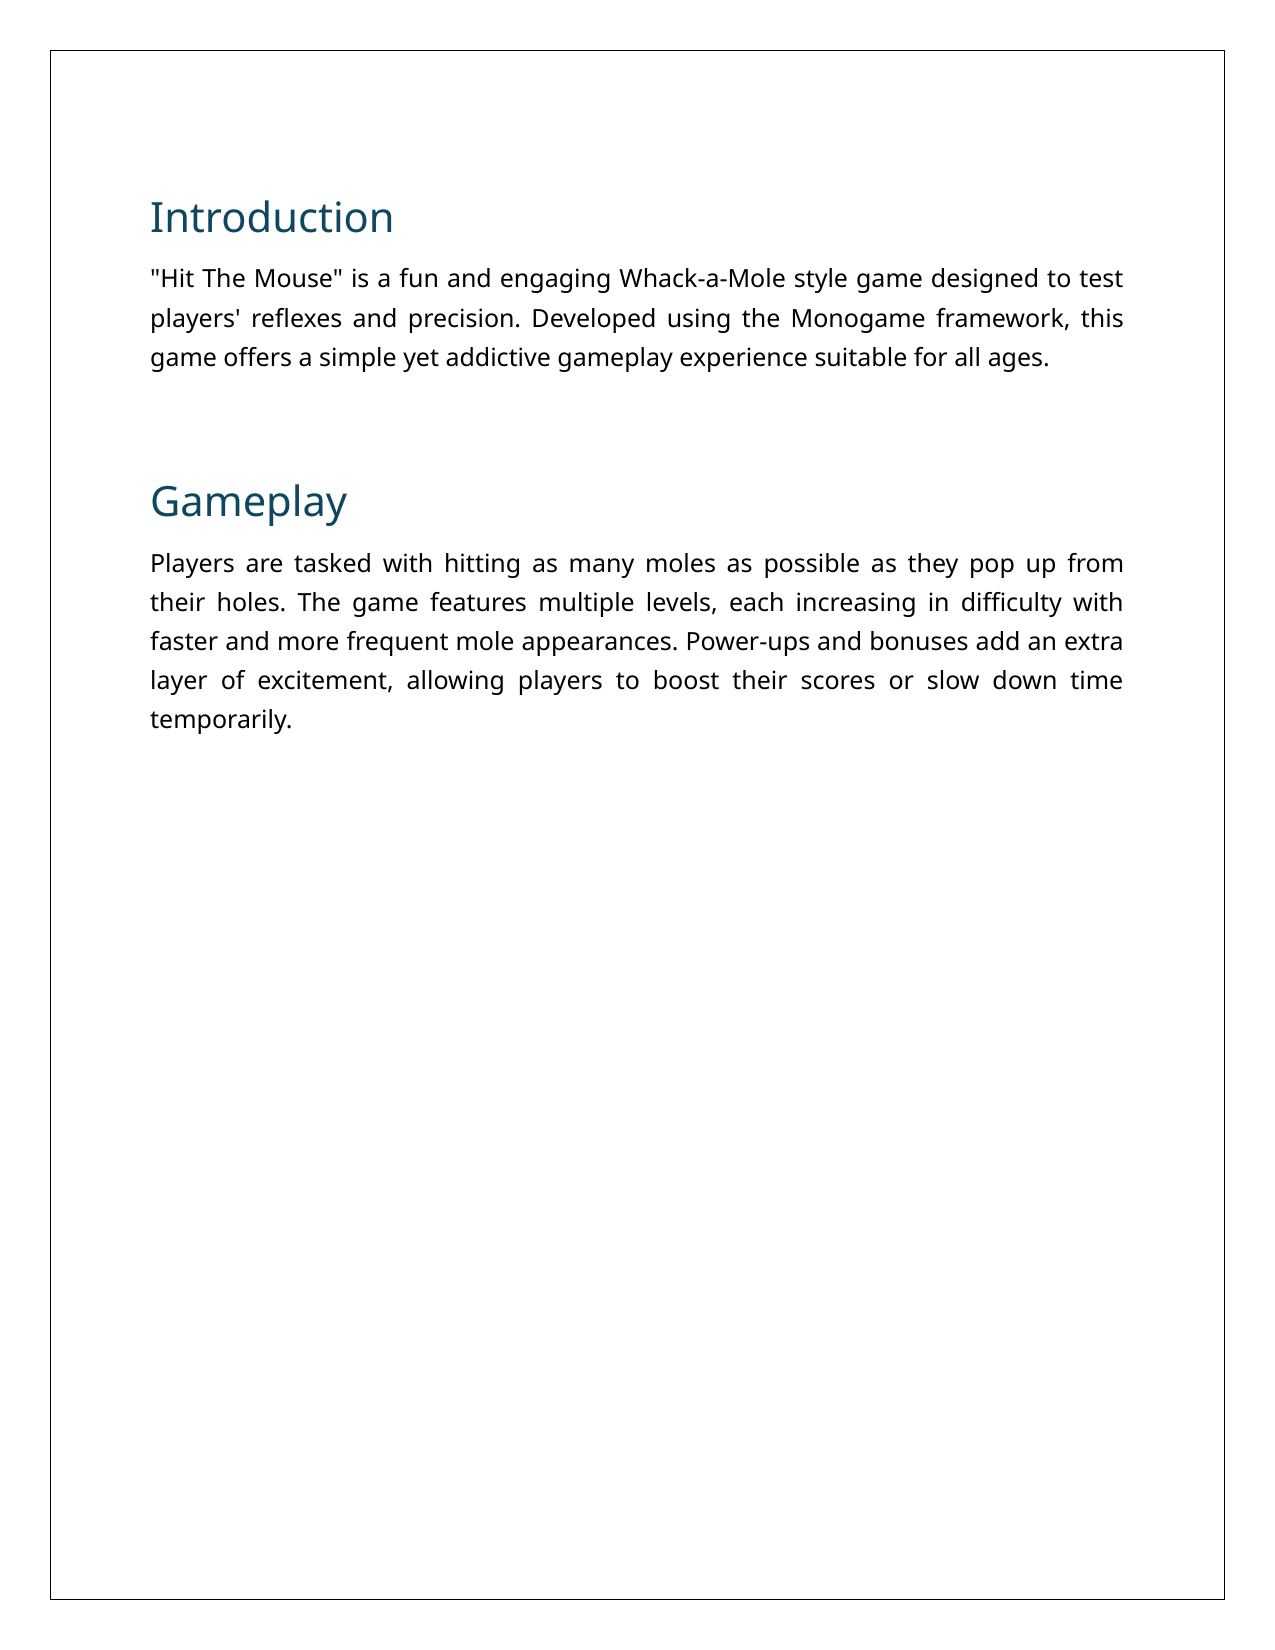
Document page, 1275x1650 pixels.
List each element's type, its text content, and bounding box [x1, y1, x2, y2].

subtitle Introduction [150, 187, 1125, 244]
subtitle Gameplay [150, 472, 1125, 529]
text Players are tasked with hitting as many moles as possible as they pop up from their holes. The game features multiple levels, each increasing in difficulty with faster and more frequent mole appearances. Power-ups and bonuses add an extra layer of excitement, allowing players to boost their scores or slow down time temporarily. [150, 545, 1125, 736]
text "Hit The Mouse" is a fun and engaging Whack-a-Mole style game designed to test players' reflexes and precision. Developed using the Monogame framework, this game offers a simple yet addictive gameplay experience suitable for all ages. [150, 261, 1125, 373]
